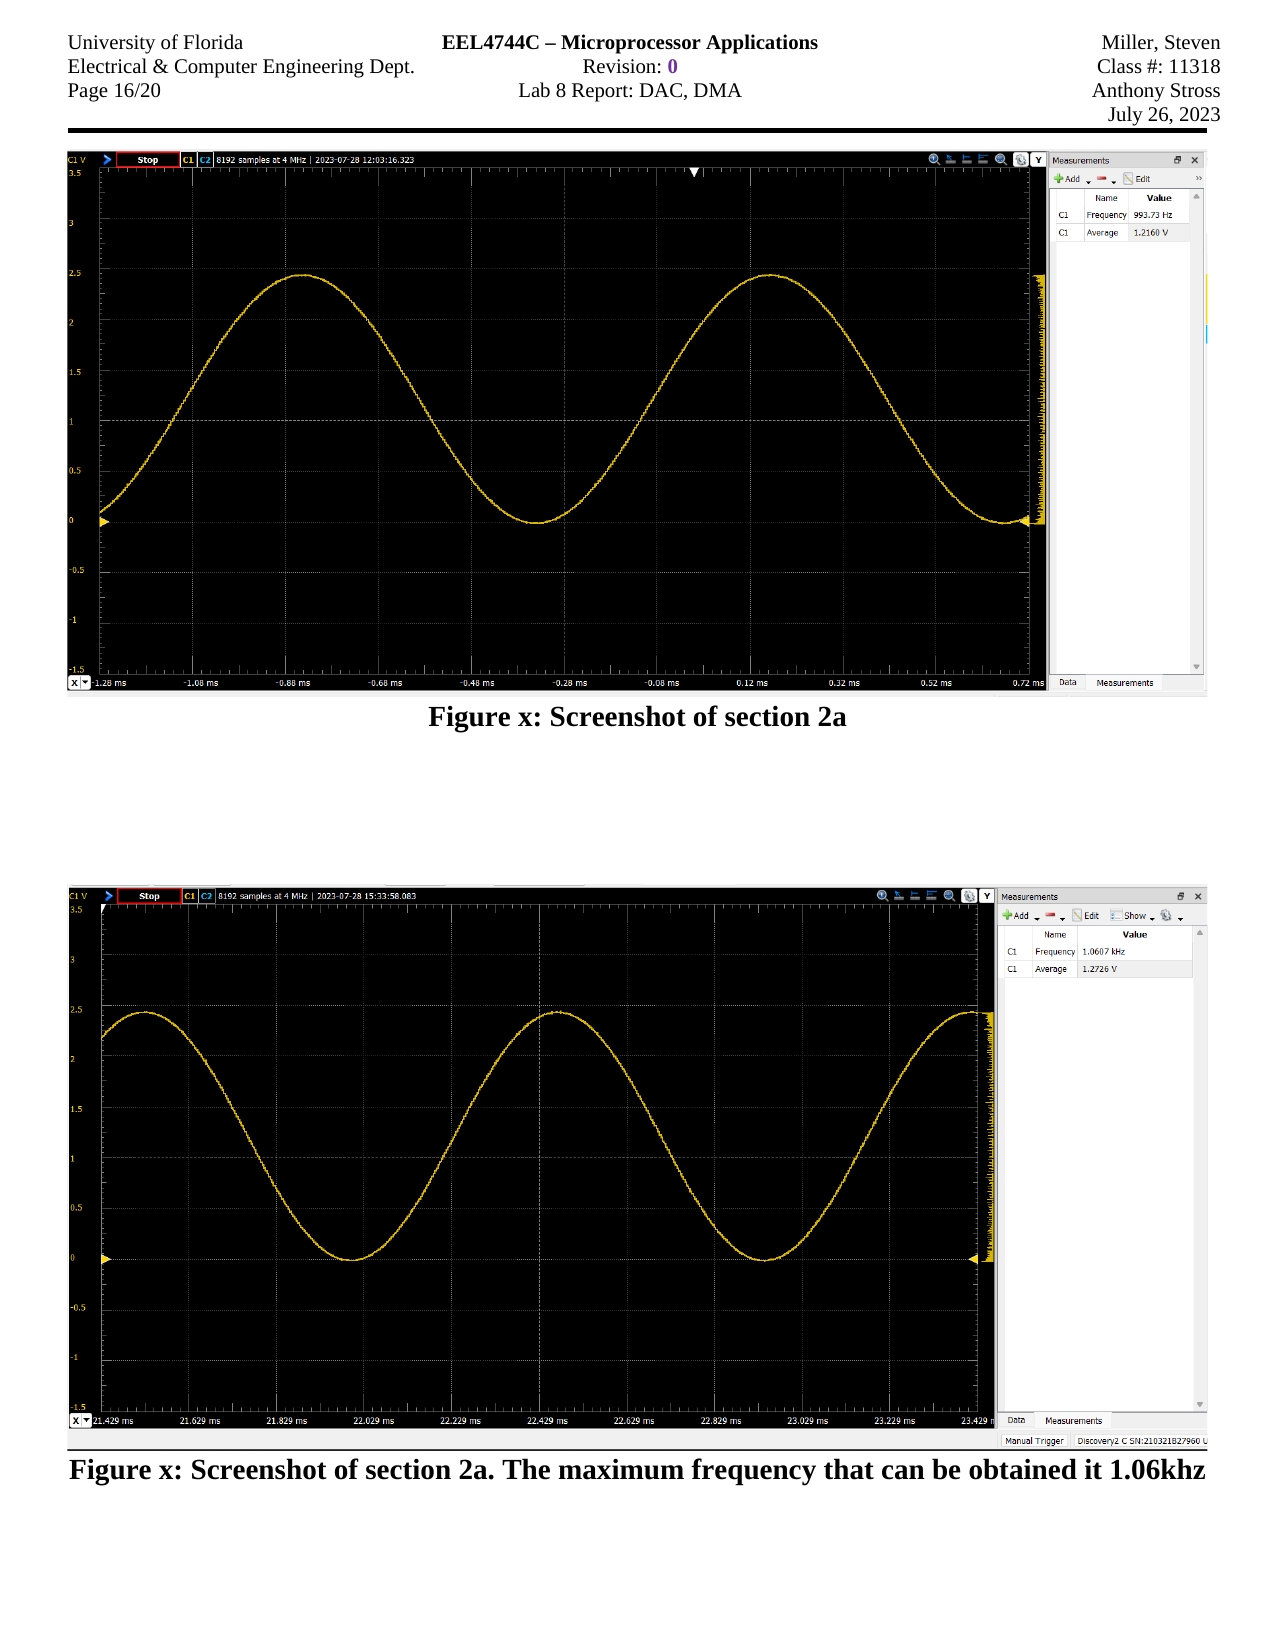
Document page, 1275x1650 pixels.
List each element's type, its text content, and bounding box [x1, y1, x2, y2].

text Figure x: Screenshot of section 2a. The maximum frequency that can be obtained it 1.06khz [67, 1451, 1207, 1486]
picture [67, 884, 1208, 1451]
text Figure x: Screenshot of section 2a [67, 697, 1207, 762]
picture [67, 149, 1208, 697]
